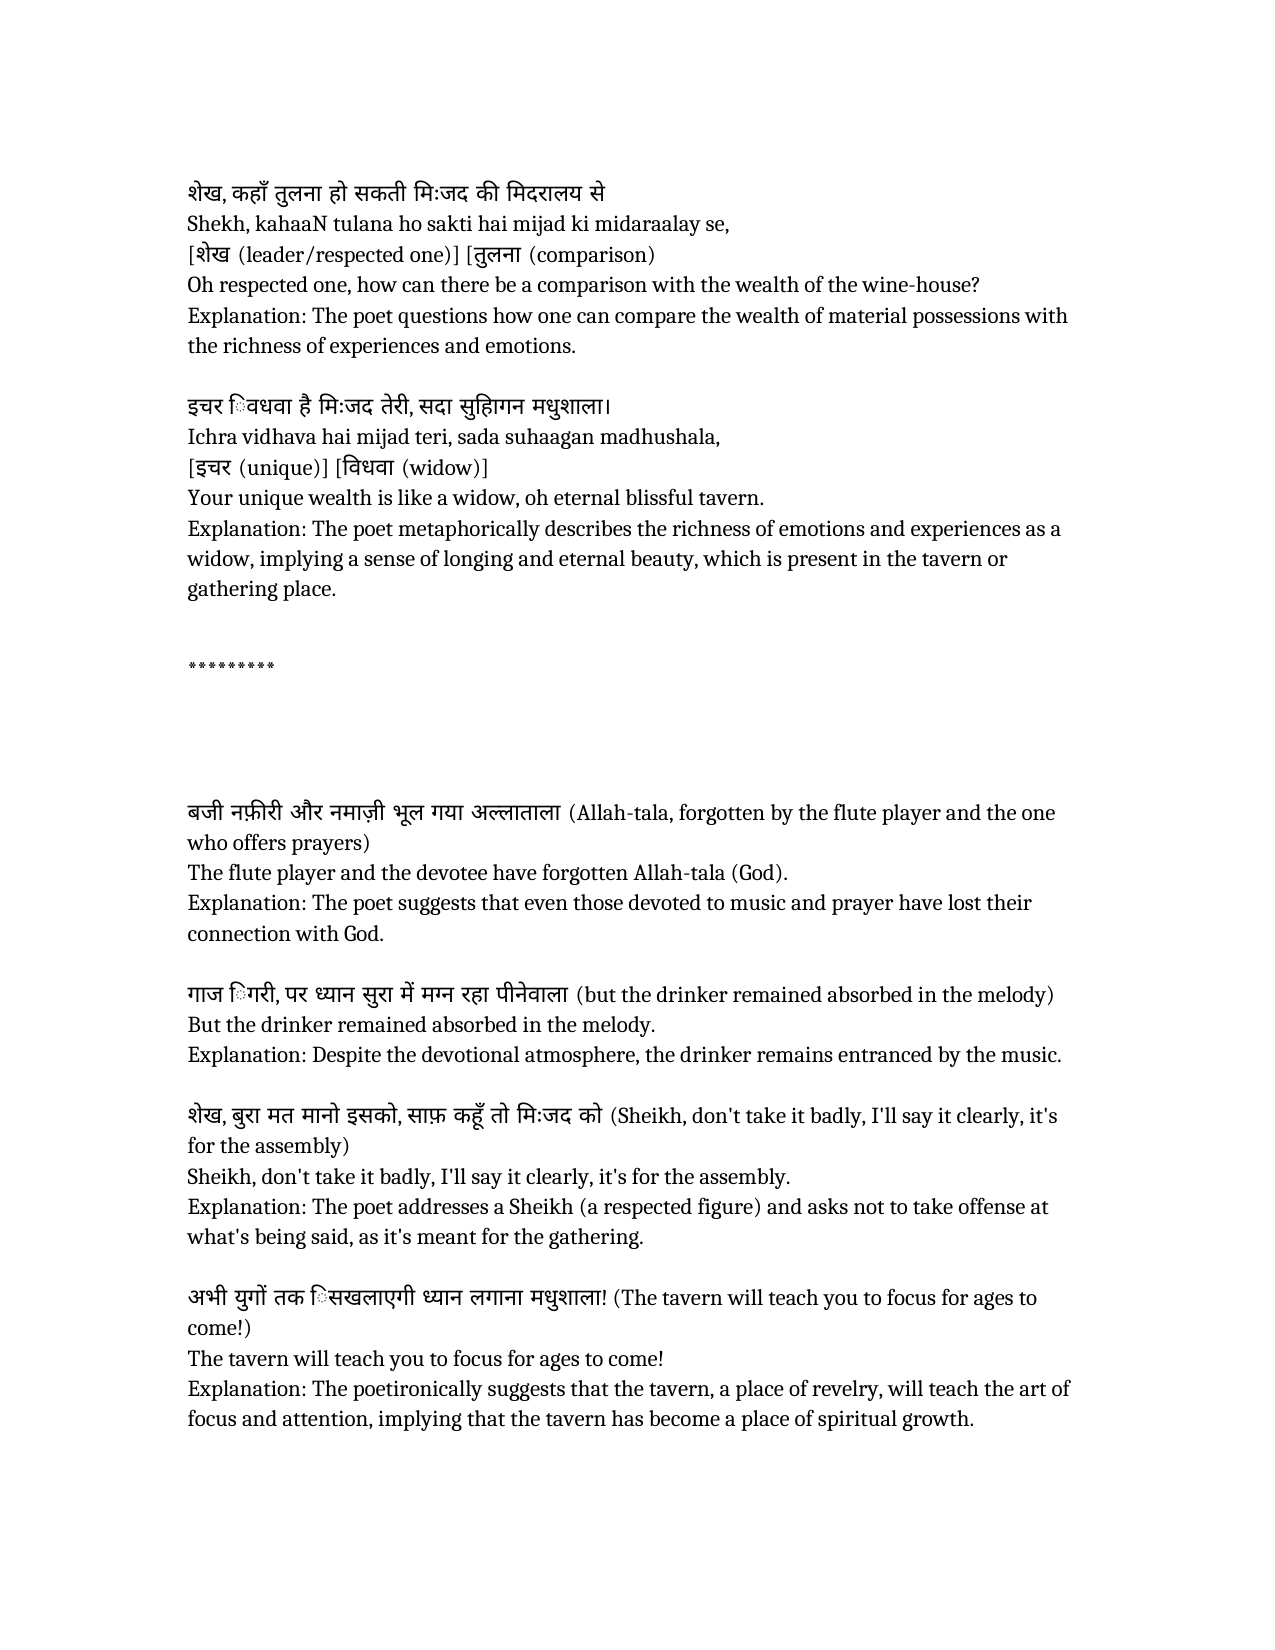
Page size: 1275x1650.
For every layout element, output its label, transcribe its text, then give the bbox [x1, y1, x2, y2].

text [187, 150, 1087, 602]
text ********* [187, 627, 1087, 714]
text बजी नफ़ीरी और नमाज़ी भूल गया अल्लाताला (Allah-tala, forgotten by the flute player and the one who offers prayers) The flute player and the devotee have forgotten Allah-tala (God). Explanation: The poet suggests that even those devoted to music and prayer have lost their connection with God. गाज िगरी, पर ध्यान सुरा में मग्न रहा पीनेवाला (but the drinker remained absorbed in the melody) But the drinker remained absorbed in the melody. Explanation: Despite the devotional atmosphere, the drinker remains entranced by the music. शेख, बुरा मत मानो इसको, साफ़ कहूँ तो मिःजद को (Sheikh, don't take it badly, I'll say it clearly, it's for the assembly) Sheikh, don't take it badly, I'll say it clearly, it's for the assembly. Explanation: The poet addresses a Sheikh (a respected figure) and asks not to take offense at what's being said, as it's meant for the gathering. अभी युगों तक िसखलाएगी ध्यान लगाना मधुशाला! (The tavern will teach you to focus for ages to come!) The tavern will teach you to focus for ages to come! Explanation: The poetironically suggests that the tavern, a place of revelry, will teach the art of focus and attention, implying that the tavern has become a place of spiritual growth. [187, 738, 1087, 1493]
